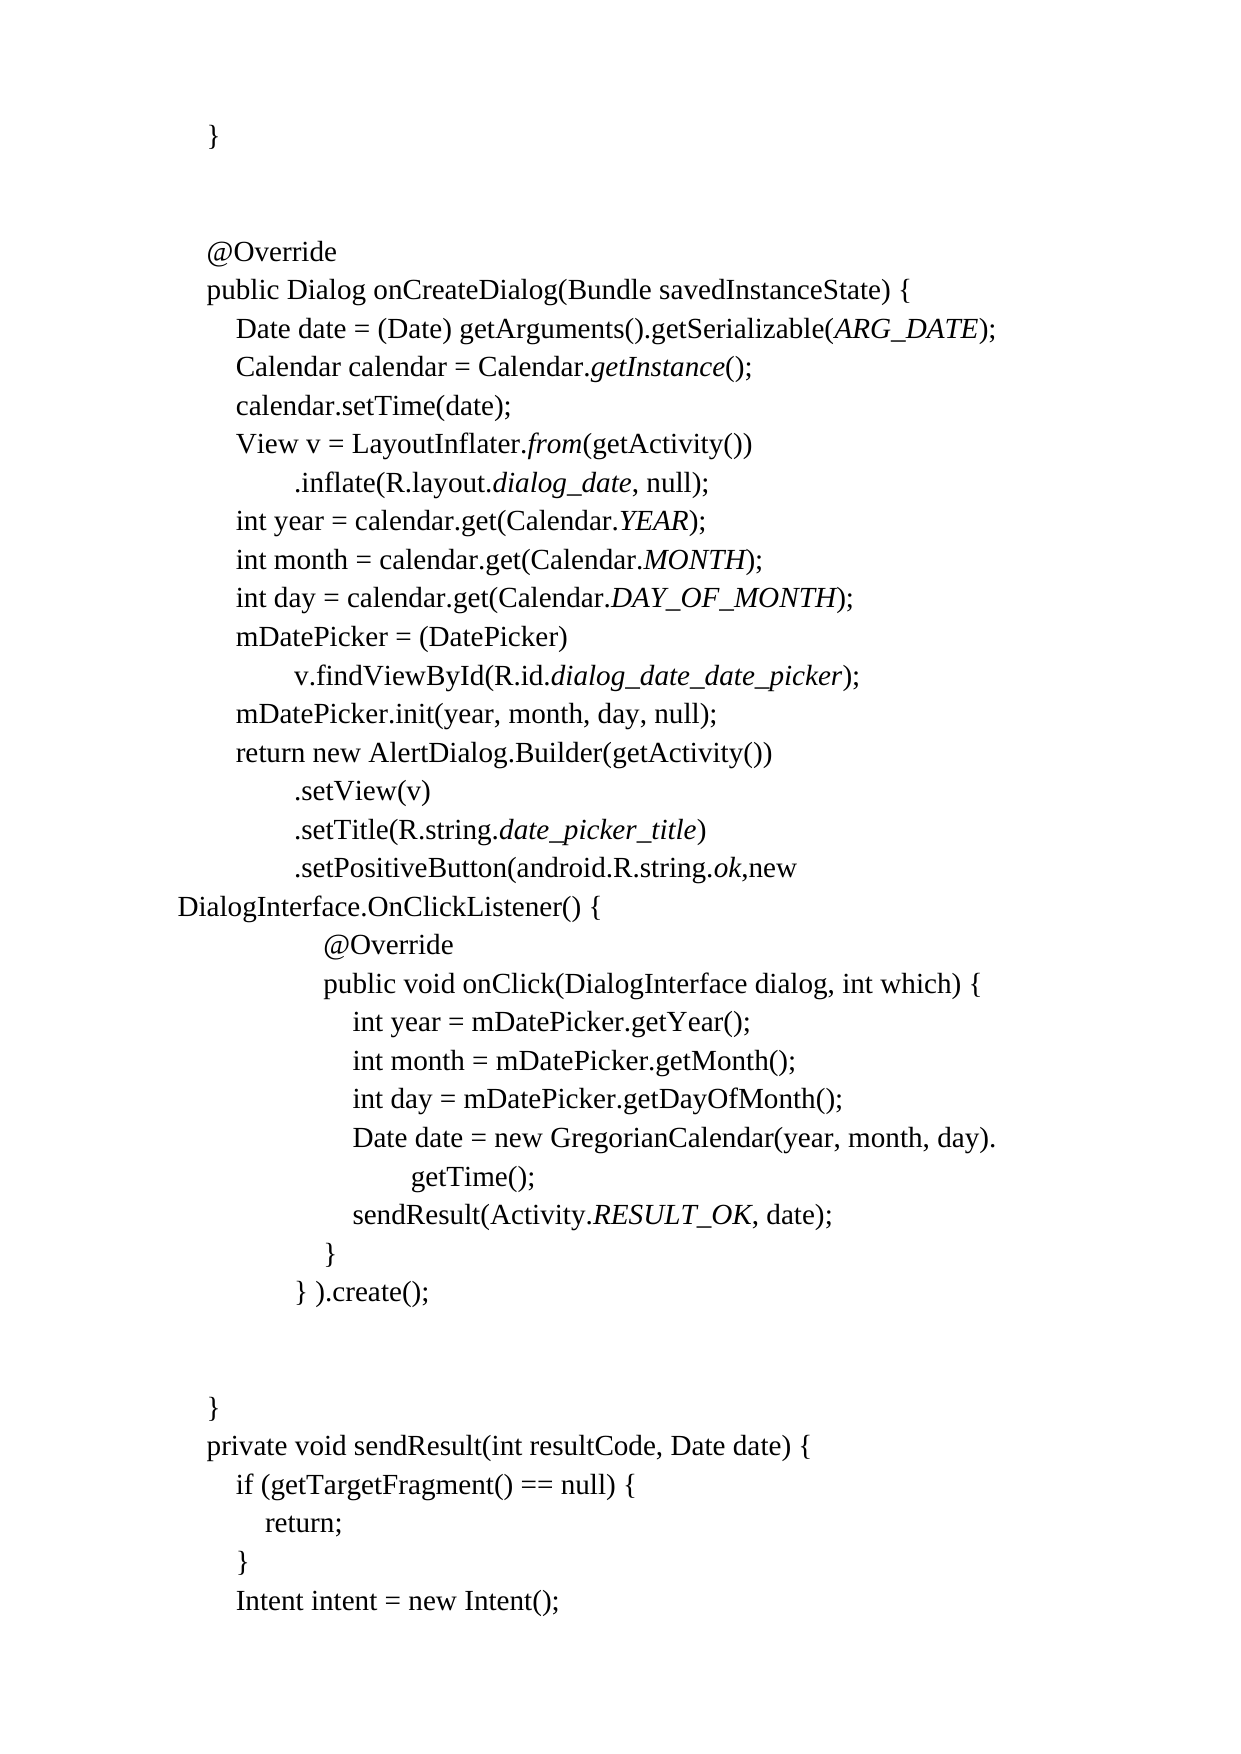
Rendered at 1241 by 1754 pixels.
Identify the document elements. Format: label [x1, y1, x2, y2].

text [177, 118, 1152, 1616]
